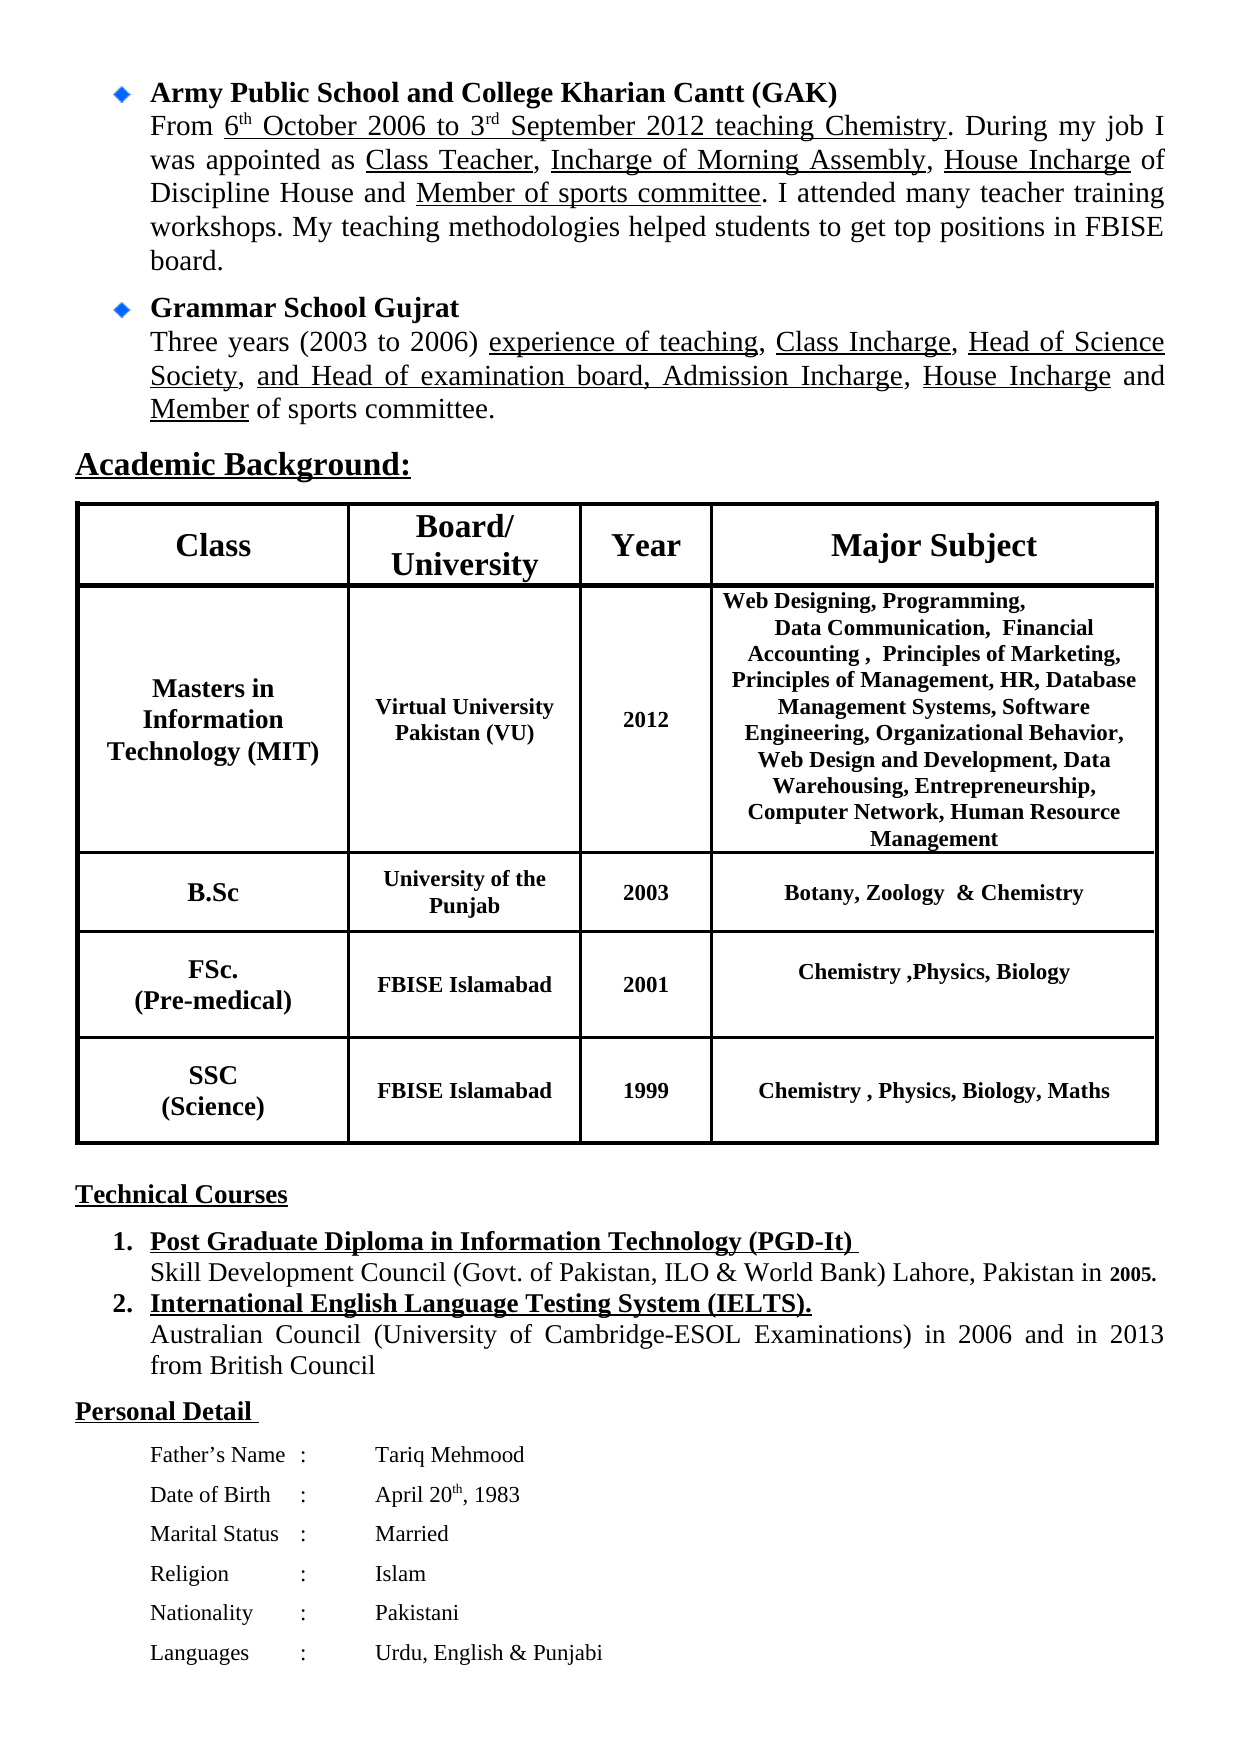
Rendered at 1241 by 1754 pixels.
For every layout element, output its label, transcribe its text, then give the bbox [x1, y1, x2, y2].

list International English Language Testing System (IELTS). [112, 1287, 1165, 1318]
table_cell Chemistry ,Physics, Biology [713, 930, 1155, 1036]
text Nationality : Pakistani [75, 1599, 1165, 1626]
table_header Year [582, 506, 710, 583]
table_cell 2003 [582, 854, 710, 929]
picture [113, 85, 131, 103]
table_cell University of the Punjab [350, 854, 579, 929]
table_cell Botany, Zoology & Chemistry [713, 851, 1155, 929]
table_cell Virtual University Pakistan (VU) [350, 588, 579, 851]
subtitle Academic Background: [75, 444, 1165, 482]
list Grammar School Gujrat [112, 291, 1165, 324]
text Date of Birth : April 20th, 1983 [75, 1481, 1165, 1507]
table_cell 2001 [582, 933, 710, 1036]
text Skill Development Council (Govt. of Pakistan, ILO & World Bank) Lahore, Pakistan in 2005. [150, 1256, 1165, 1287]
text Father’s Name : Tariq Mehmood [75, 1441, 1165, 1468]
table_header Major Subject [713, 506, 1155, 583]
table_cell FSc. (Pre-medical) [80, 933, 347, 1036]
table_cell 1999 [582, 1039, 710, 1141]
table_cell FBISE Islamabad [350, 933, 579, 1036]
table_cell Chemistry , Physics, Biology, Maths [713, 1036, 1155, 1141]
text Religion : Islam [75, 1560, 1165, 1586]
subtitle Technical Courses [75, 1178, 1165, 1209]
list Army Public School and College Kharian Cantt (GAK) [112, 75, 1165, 108]
table_cell Web Designing, Programming, Data Communication, Financial Accounting , Principles of Marketing, Principles of Management, HR, Database Management Systems, Software Engineering, Organizational Behavior, Web Design and Development, Data Warehousing, Entrepreneurship, Computer Network, Human Resource Management [713, 583, 1155, 851]
table_cell Masters in Information Technology (MIT) [80, 588, 347, 851]
table_cell 2012 [582, 588, 710, 851]
list Post Graduate Diploma in Information Technology (PGD-It) [112, 1225, 1165, 1256]
table_header Board/ University [350, 506, 579, 583]
subtitle Personal Detail [75, 1395, 1165, 1426]
text Marital Status : Married [75, 1520, 1165, 1547]
text From 6th October 2006 to 3rd September 2012 teaching Chemistry. During my job I was appointed as Class Teacher, Incharge of Morning Assembly, House Incharge of Discipline House and Member of sports committee. I attended many teacher training workshops. My teaching methodologies helped students to get top positions in FBISE board. [150, 108, 1165, 276]
table_cell B.Sc [80, 854, 347, 929]
text Three years (2003 to 2006) experience of teaching, Class Incharge, Head of Science Society, and Head of examination board, Admission Incharge, House Incharge and Member of sports committee. [150, 324, 1165, 425]
table_cell SSC (Science) [80, 1039, 347, 1141]
text Australian Council (University of Cambridge-ESOL Examinations) in 2006 and in 2013 from British Council [150, 1318, 1165, 1380]
picture [113, 301, 131, 318]
text Languages : Urdu, English & Punjabi [75, 1639, 1165, 1665]
table_header Class [80, 506, 347, 583]
table_cell FBISE Islamabad [350, 1039, 579, 1141]
